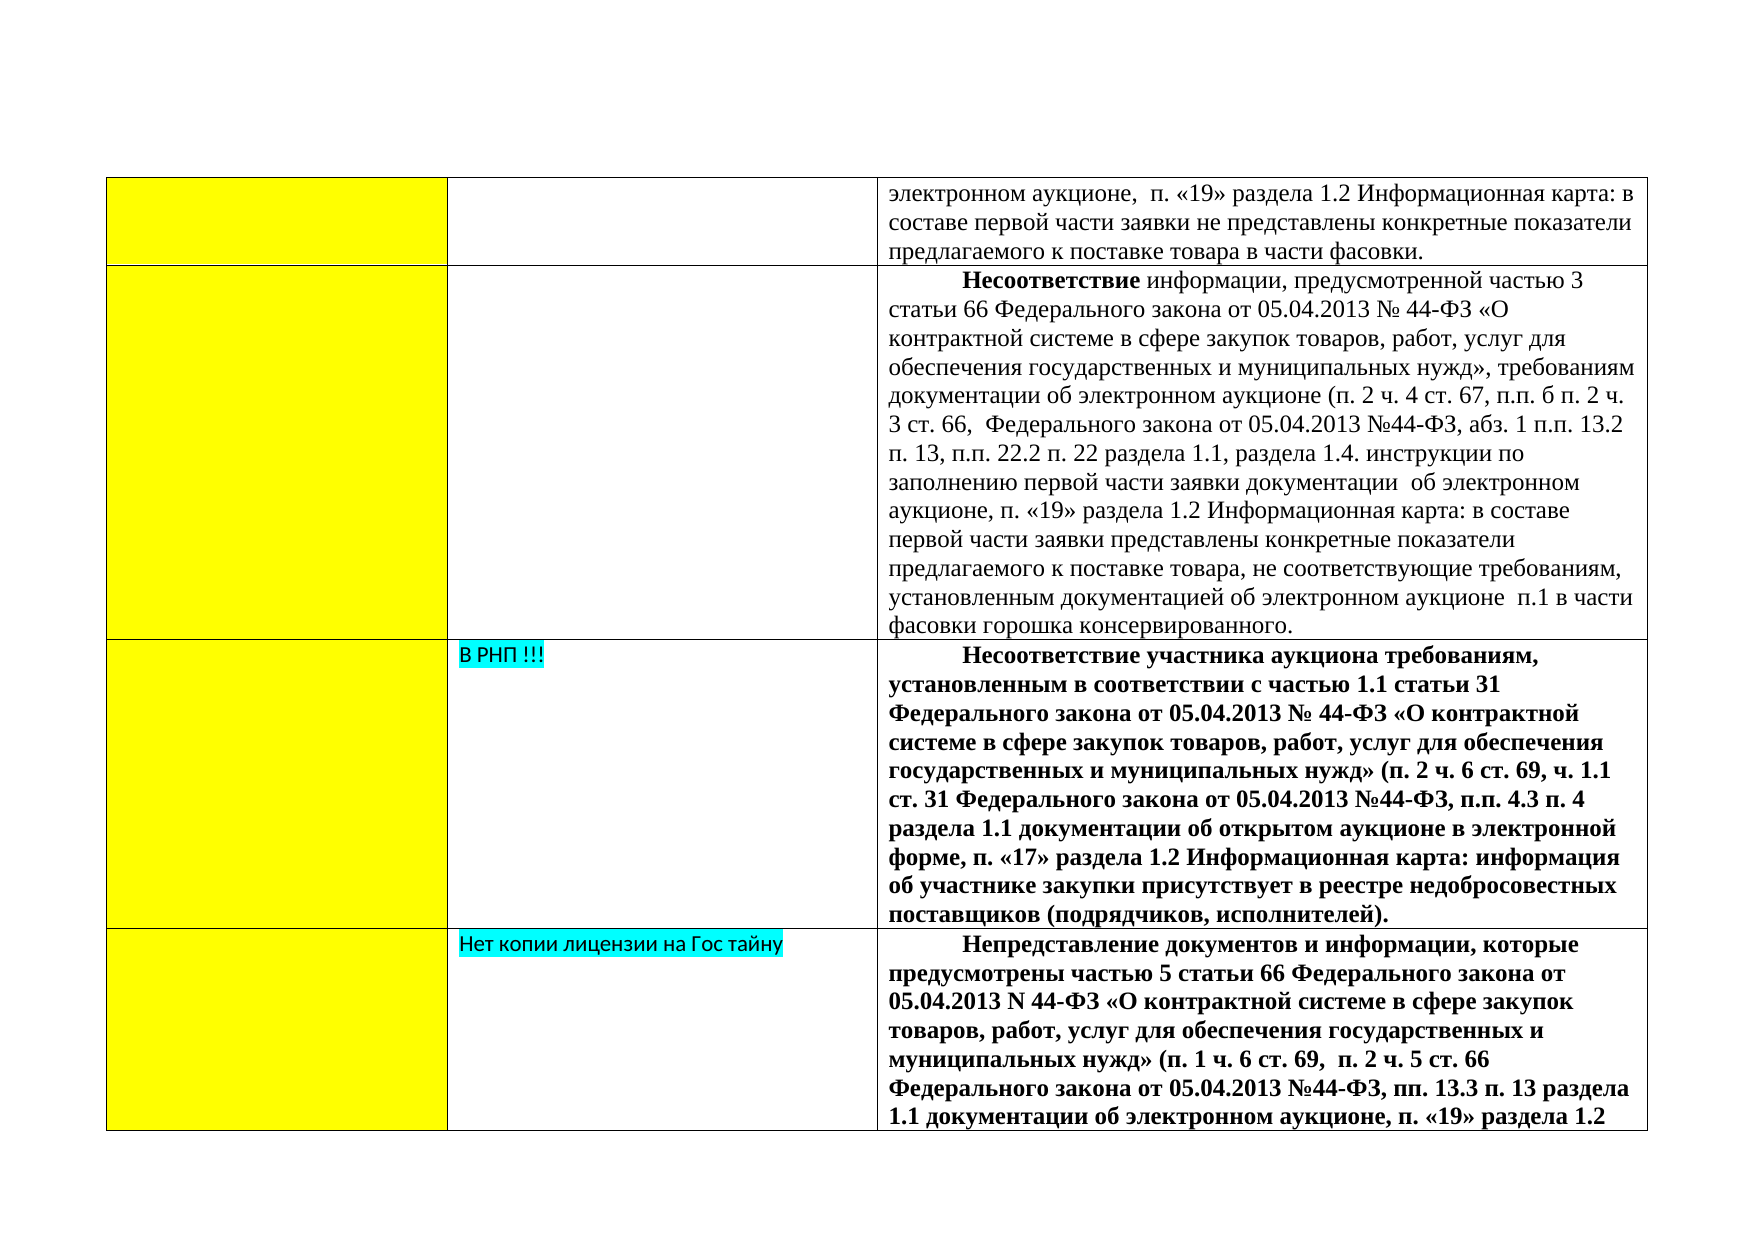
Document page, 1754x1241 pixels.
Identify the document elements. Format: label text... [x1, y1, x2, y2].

table_cell [448, 266, 877, 639]
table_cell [448, 929, 877, 1130]
table_cell В РНП !!! [448, 640, 877, 928]
table_cell [107, 929, 447, 1130]
table_cell [107, 266, 447, 639]
table_cell Несоответствие участника аукциона требованиям, установленным в соответствии с частью 1.1 статьи 31 Федерального закона от 05.04.2013 № 44-ФЗ «О контрактной системе в сфере закупок товаров, работ, услуг для обеспечения государственных и муниципальных нужд» (п. 2 ч. 6 ст. 69, ч. 1.1 ст. 31 Федерального закона от 05.04.2013 №44-ФЗ, п.п. 4.3 п. 4 раздела 1.1 документации об открытом аукционе в электронной форме, п. «17» раздела 1.2 Информационная карта: информация об участнике закупки присутствует в реестре недобросовестных поставщиков (подрядчиков, исполнителей). [878, 640, 1647, 928]
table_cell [878, 929, 1647, 1130]
table_cell [107, 178, 447, 264]
table_cell [448, 178, 877, 264]
table_cell [107, 640, 447, 928]
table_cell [878, 178, 1647, 264]
table_cell Несоответствие информации, предусмотренной частью 3 статьи 66 Федерального закона от 05.04.2013 № 44-ФЗ «О контрактной системе в сфере закупок товаров, работ, услуг для обеспечения государственных и муниципальных нужд», требованиям документации об электронном аукционе (п. 2 ч. 4 ст. 67, п.п. б п. 2 ч. 3 ст. 66, Федерального закона от 05.04.2013 №44-ФЗ, абз. 1 п.п. 13.2 п. 13, п.п. 22.2 п. 22 раздела 1.1, раздела 1.4. инструкции по заполнению первой части заявки документации об электронном аукционе, п. «19» раздела 1.2 Информационная карта: в составе первой части заявки представлены конкретные показатели предлагаемого к поставке товара, не соответствующие требованиям, установленным документацией об электронном аукционе п.1 в части фасовки горошка консервированного. [878, 266, 1647, 639]
